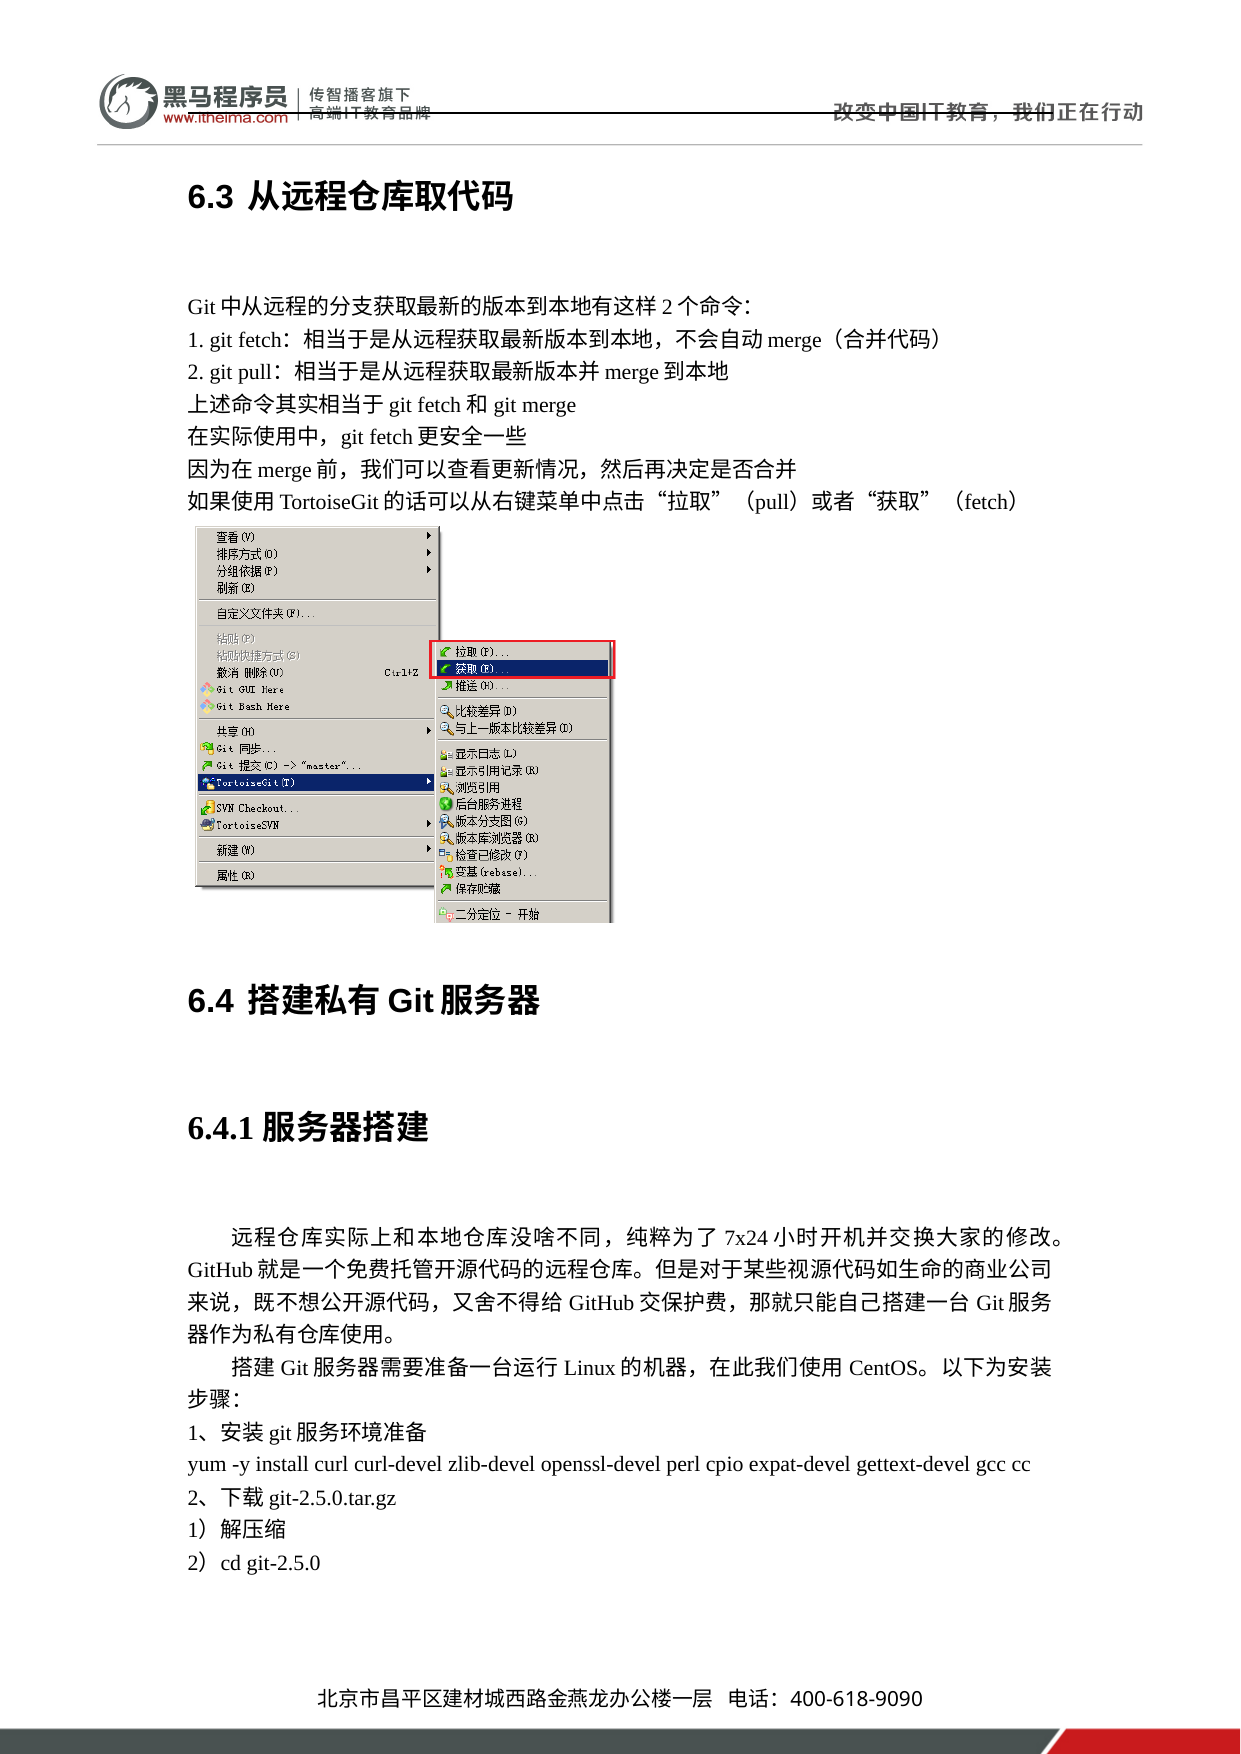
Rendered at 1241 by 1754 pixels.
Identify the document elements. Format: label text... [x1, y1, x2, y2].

text 搭建Git服务器需要准备一台运行Linux的机器，在此我们使用CentOS。以下为安装步骤： [187, 1349, 1053, 1414]
text Git中从远程的分支获取最新的版本到本地有这样2个命令： [187, 289, 1053, 321]
text 如果使用TortoiseGit的话可以从右键菜单中点击“拉取”（pull）或者“获取”（fetch） [187, 484, 1053, 516]
text yum -y install curl curl-devel zlib-devel openssl-devel perl cpio expat-devel gettext-devel gcc cc [187, 1447, 1053, 1479]
text 上述命令其实相当于git fetch 和 git merge [187, 386, 1053, 419]
list git pull：相当于是从远程获取最新版本并merge到本地 [187, 354, 1053, 386]
subtitle 从远程仓库取代码 [187, 162, 1053, 227]
text 因为在merge前，我们可以查看更新情况，然后再决定是否合并 [187, 451, 1053, 484]
picture [0, 3, 1241, 153]
text 在实际使用中，git fetch更安全一些 [187, 419, 1053, 451]
subtitle 服务器搭建 [187, 1093, 1053, 1158]
text 远程仓库实际上和本地仓库没啥不同，纯粹为了7x24小时开机并交换大家的修改。GitHub就是一个免费托管开源代码的远程仓库。但是对于某些视源代码如生命的商业公司来说，既不想公开源代码，又舍不得给GitHub交保护费，那就只能自己搭建一台Git服务器作为私有仓库使用。 [187, 1219, 1053, 1349]
text 2、下载git-2.5.0.tar.gz [187, 1479, 1053, 1512]
text 2）cd git-2.5.0 [187, 1544, 1053, 1577]
picture [187, 516, 631, 923]
picture [0, 1669, 1241, 1754]
subtitle 搭建私有Git服务器 [187, 966, 1053, 1031]
text 1、安装git服务环境准备 [187, 1414, 1053, 1447]
list git fetch：相当于是从远程获取最新版本到本地，不会自动merge（合并代码） [187, 321, 1053, 354]
text 1）解压缩 [187, 1512, 1053, 1544]
